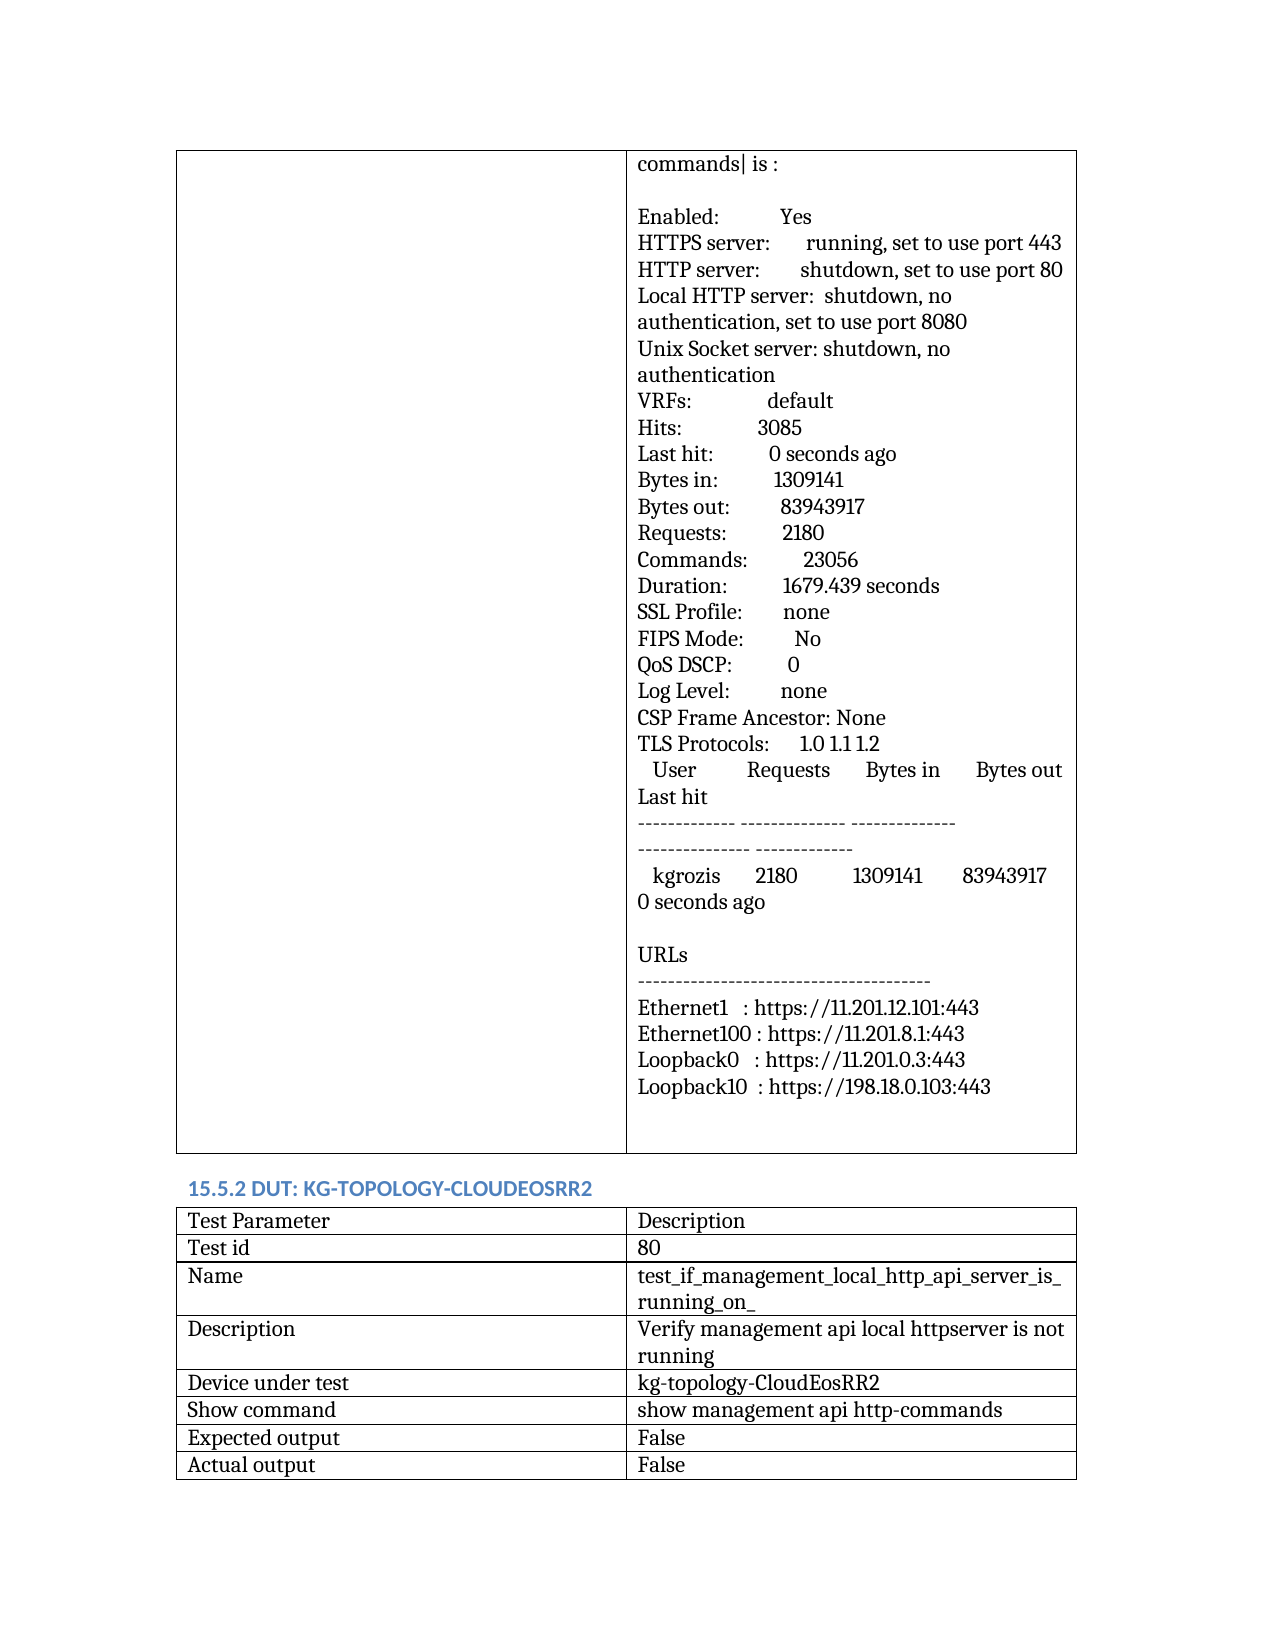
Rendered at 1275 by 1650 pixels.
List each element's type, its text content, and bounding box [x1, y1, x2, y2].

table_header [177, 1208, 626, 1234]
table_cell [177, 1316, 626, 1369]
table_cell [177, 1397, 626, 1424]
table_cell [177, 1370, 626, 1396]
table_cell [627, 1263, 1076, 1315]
subtitle 15.5.2 DUT: KG-TOPOLOGY-CLOUDEOSRR2 [187, 1174, 1087, 1202]
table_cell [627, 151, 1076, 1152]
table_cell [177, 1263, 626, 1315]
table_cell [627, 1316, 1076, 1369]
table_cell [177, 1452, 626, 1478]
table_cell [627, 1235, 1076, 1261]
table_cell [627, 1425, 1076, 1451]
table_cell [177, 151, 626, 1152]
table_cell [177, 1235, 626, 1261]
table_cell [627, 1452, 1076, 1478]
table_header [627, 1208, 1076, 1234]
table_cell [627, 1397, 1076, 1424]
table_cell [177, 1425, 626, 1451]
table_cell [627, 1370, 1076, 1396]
